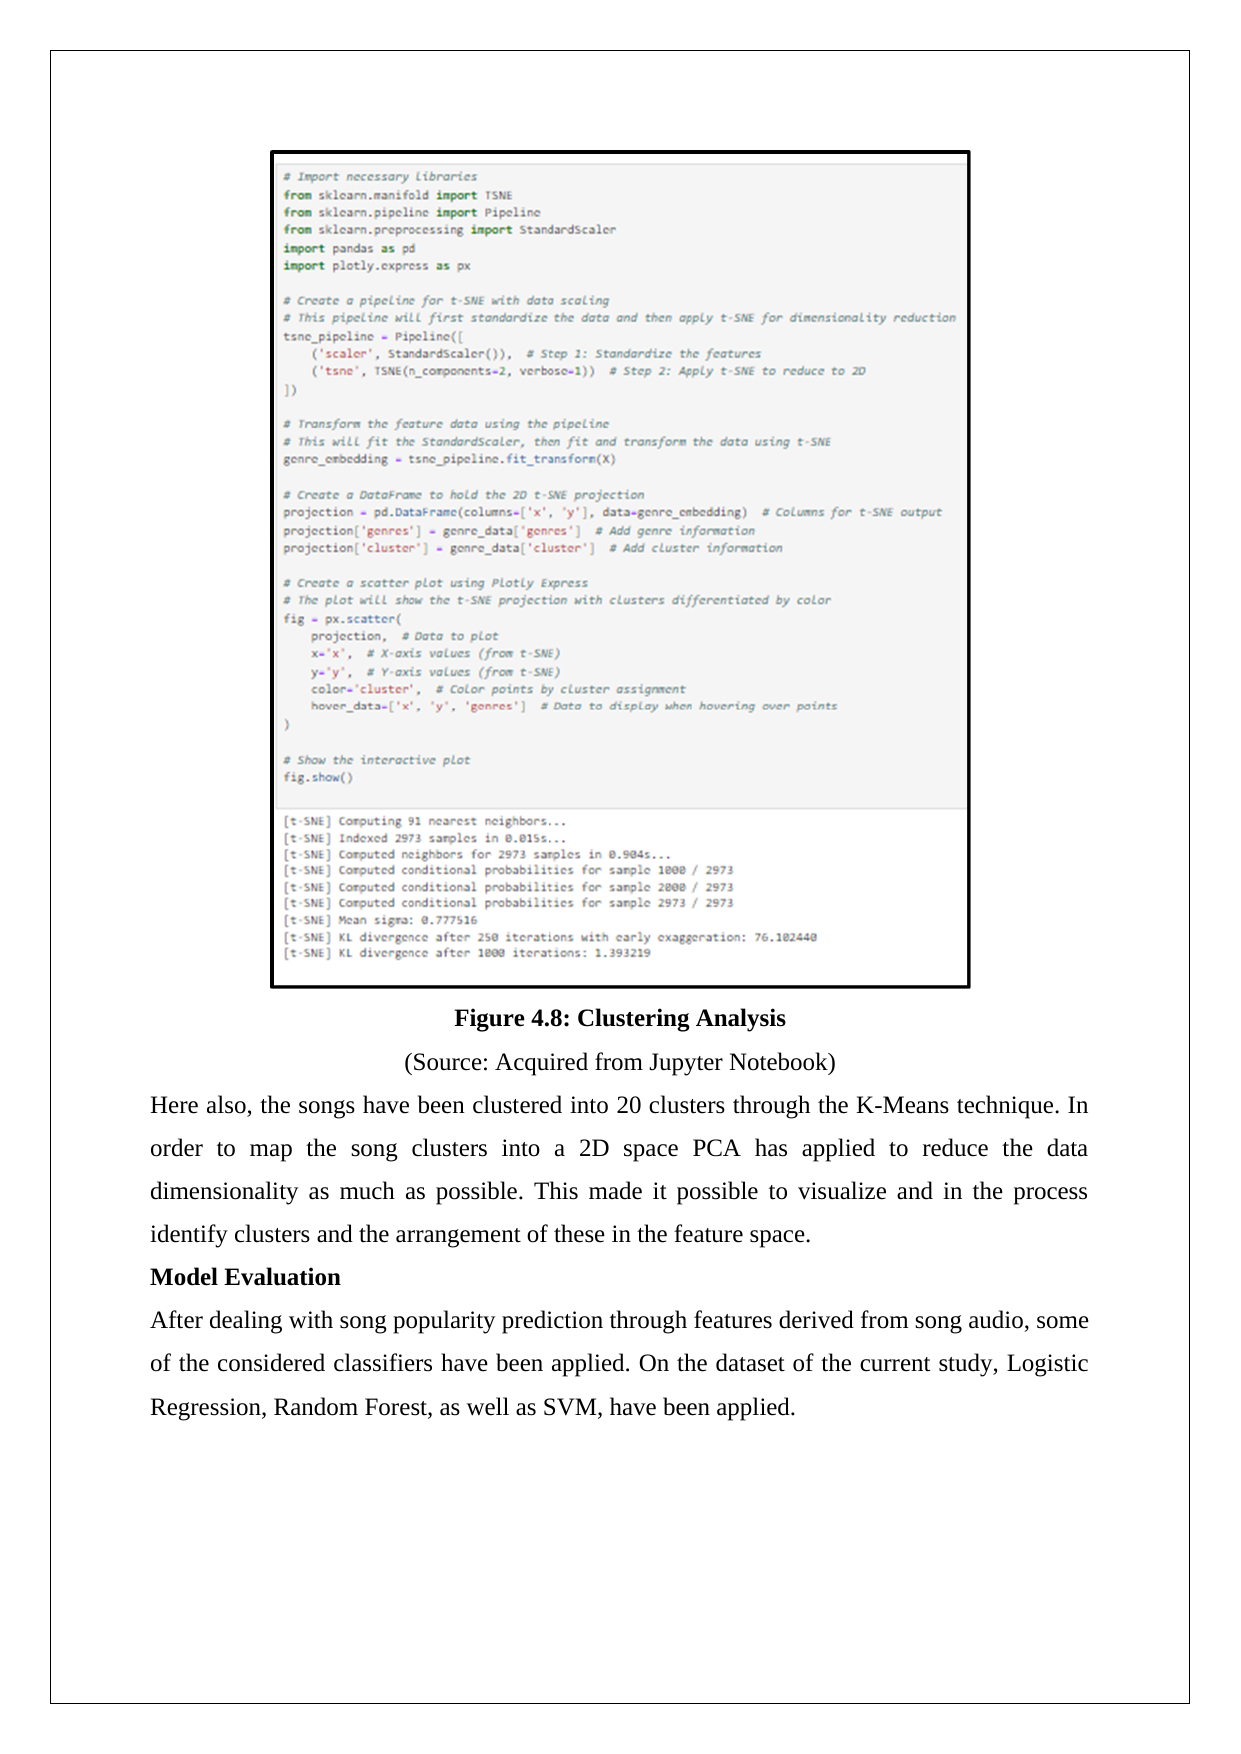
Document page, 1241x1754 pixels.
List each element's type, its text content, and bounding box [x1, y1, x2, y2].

picture [269, 150, 971, 989]
text (Source: Acquired from Jupyter Notebook) [150, 1047, 1090, 1075]
subtitle Model Evaluation [150, 1262, 1090, 1291]
text Figure 4.8: Clustering Analysis [150, 1003, 1090, 1032]
text After dealing with song popularity prediction through features derived from song audio, some of the considered classifiers have been applied. On the dataset of the current study, Logistic Regression, Random Forest, as well as SVM, have been applied. [150, 1305, 1090, 1420]
text Here also, the songs have been clustered into 20 clusters through the K-Means technique. In order to map the song clusters into a 2D space PCA has applied to reduce the data dimensionality as much as possible. This made it possible to visualize and in the process identify clusters and the arrangement of these in the feature space. [150, 1090, 1090, 1248]
